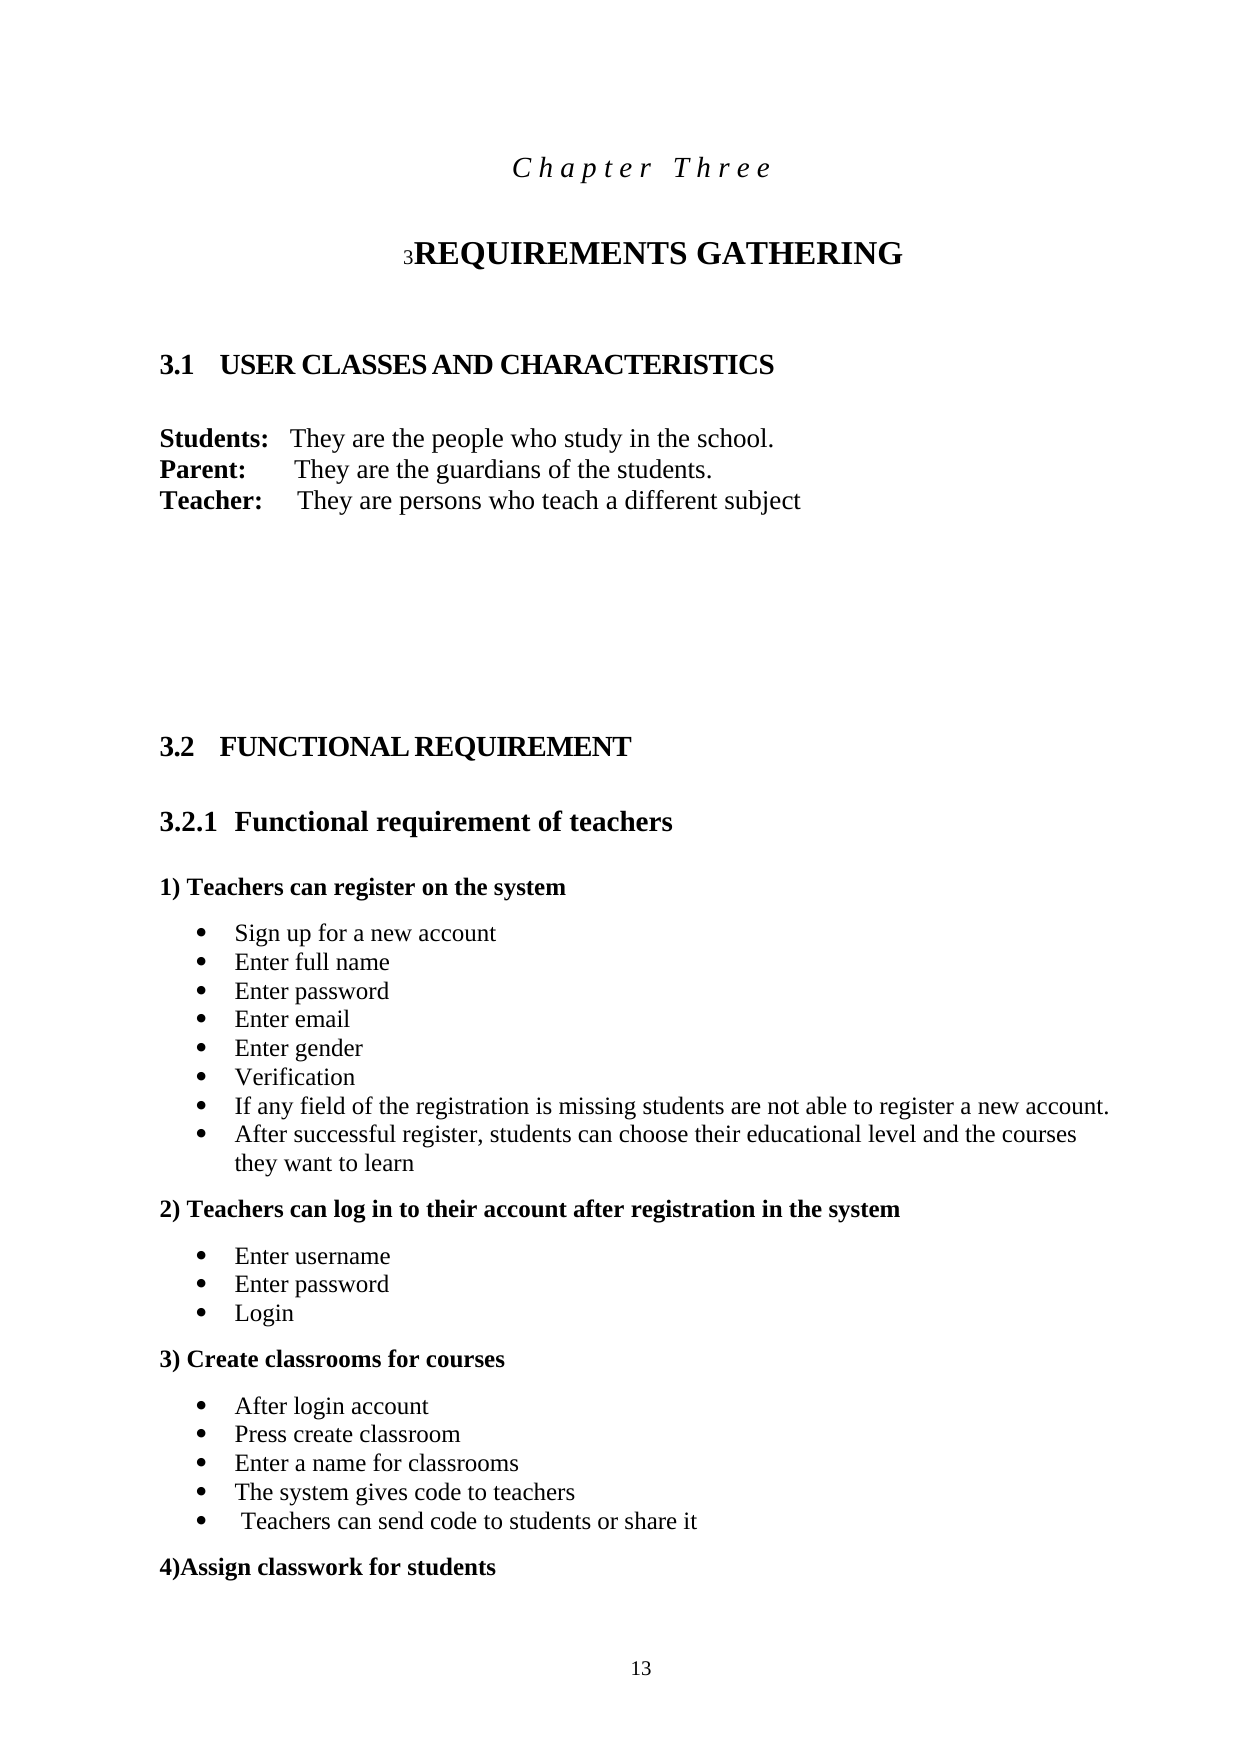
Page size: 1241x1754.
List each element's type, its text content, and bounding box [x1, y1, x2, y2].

list Login [197, 1298, 1122, 1327]
list If any field of the registration is missing students are not able to register a new account. [197, 1091, 1122, 1119]
text Teacher: They are persons who teach a different subject [159, 484, 1122, 516]
text 4)Assign classwork for students [159, 1552, 1122, 1581]
list After login account [197, 1391, 1122, 1419]
list Enter password [197, 1269, 1122, 1298]
list After successful register, students can choose their educational level and the courses they want to learn [197, 1119, 1122, 1177]
subtitle Requirements Gathering [189, 233, 1122, 272]
list Press create classroom [197, 1419, 1122, 1448]
list Teachers can send code to students or share it [197, 1506, 1122, 1534]
list Enter email [197, 1004, 1122, 1033]
list Enter password [197, 976, 1122, 1004]
list Sign up for a new account [197, 918, 1122, 947]
text Chapter Three [159, 150, 1122, 183]
subtitle user classes and characteristics [159, 347, 1122, 380]
subtitle Functional Requirement [159, 729, 1122, 762]
subtitle Functional requirement of teachers [159, 804, 1122, 838]
list Enter a name for classrooms [197, 1448, 1122, 1477]
list Enter username [197, 1241, 1122, 1269]
text 3) Create classrooms for courses [159, 1344, 1122, 1373]
text 2) Teachers can log in to their account after registration in the system [159, 1194, 1122, 1223]
text 1) Teachers can register on the system [159, 872, 1122, 901]
list The system gives code to teachers [197, 1477, 1122, 1506]
list Enter full name [197, 947, 1122, 976]
list Verification [197, 1062, 1122, 1091]
list Enter gender [197, 1033, 1122, 1062]
text Students: They are the people who study in the school. [159, 422, 1122, 453]
text Parent: They are the guardians of the students. [159, 453, 1122, 484]
